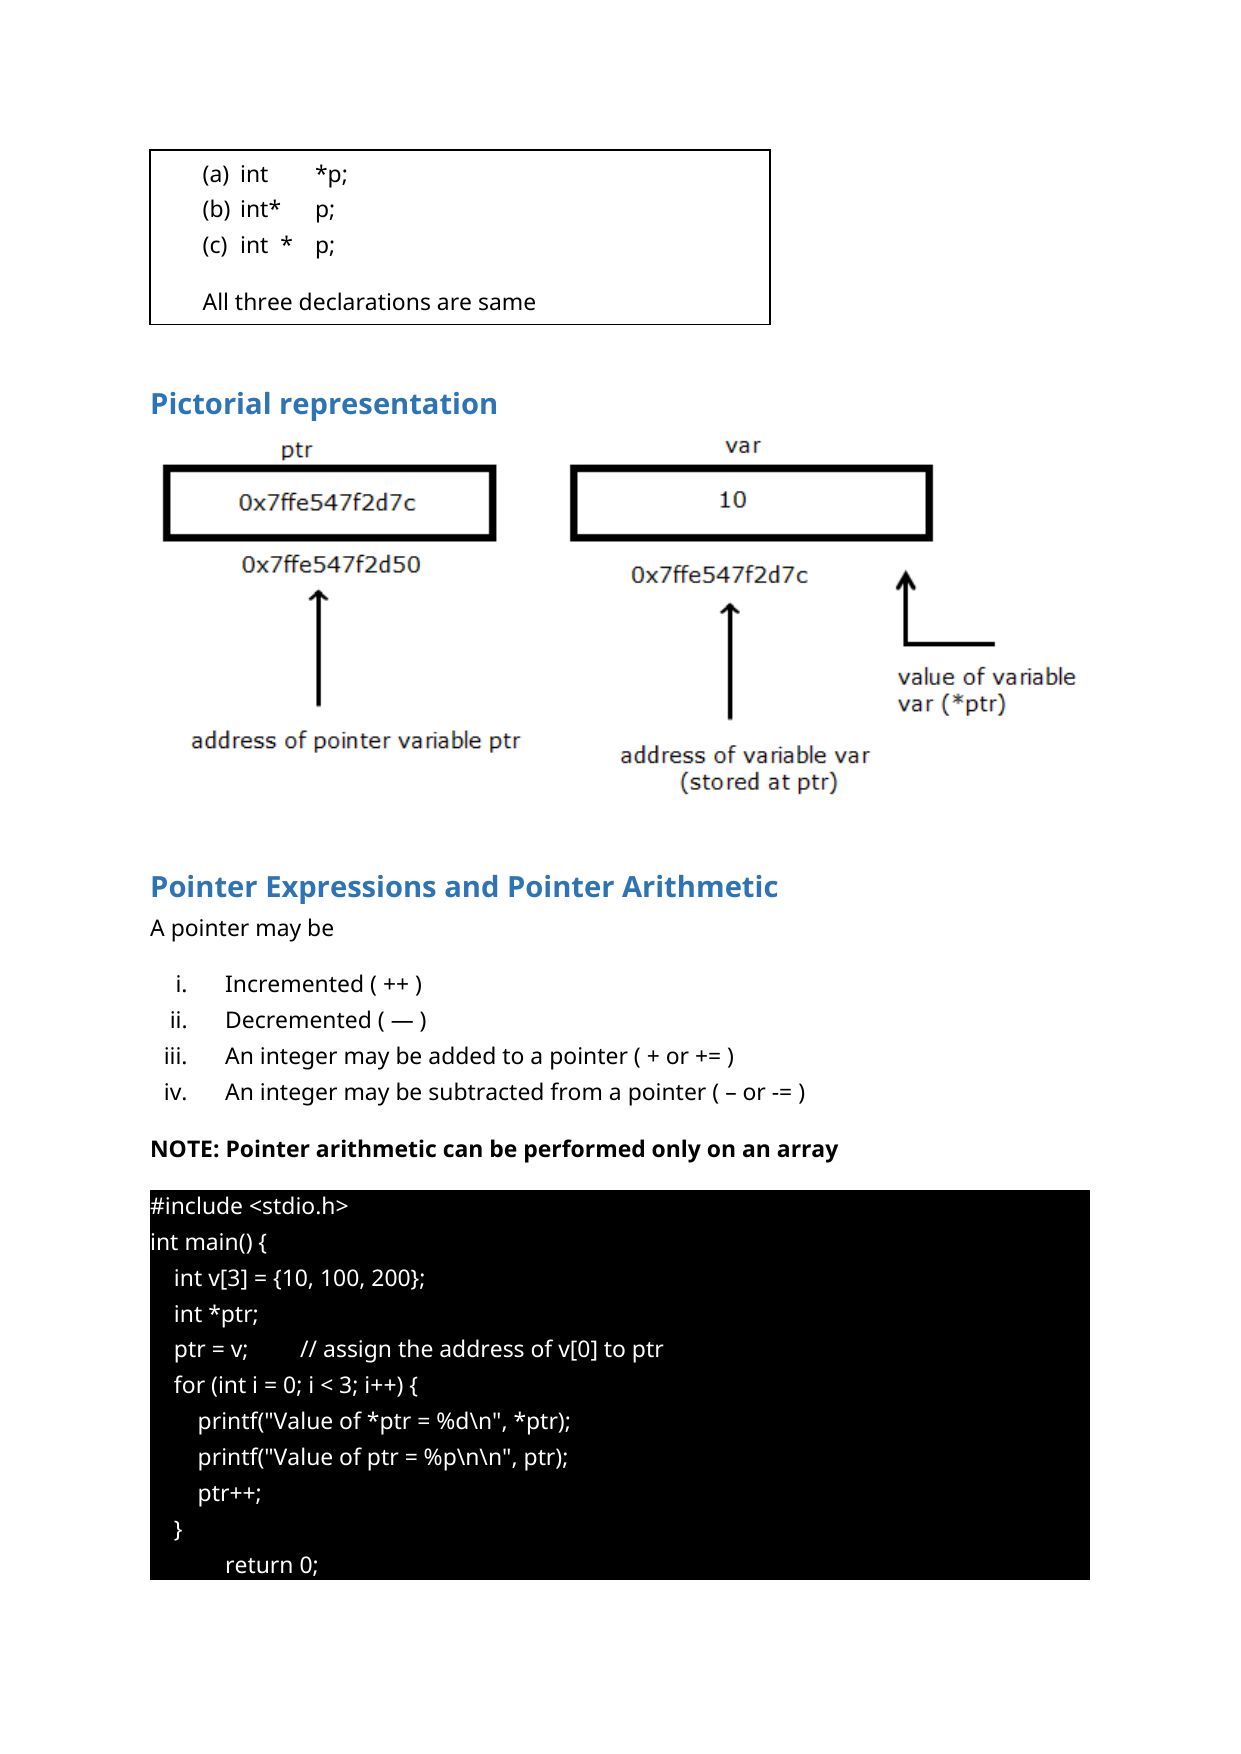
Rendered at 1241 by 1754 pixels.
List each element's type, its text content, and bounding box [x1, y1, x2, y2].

text int main() { [150, 1226, 1090, 1257]
text return 0; [150, 1549, 1090, 1580]
text ptr = v; // assign the address of v[0] to ptr [150, 1333, 1090, 1365]
list Decremented ( — ) [187, 1004, 1090, 1036]
text ptr++; [150, 1477, 1090, 1508]
picture [150, 428, 1091, 812]
subtitle Pointer Expressions and Pointer Arithmetic [150, 866, 1090, 906]
text printf("Value of ptr = %p\n\n", ptr); [150, 1441, 1090, 1472]
text for (int i = 0; i < 3; i++) { [150, 1369, 1090, 1401]
text int v[3] = {10, 100, 200}; [150, 1262, 1090, 1293]
text int *ptr; [150, 1297, 1090, 1329]
text NOTE: Pointer arithmetic can be performed only on an array [150, 1133, 1090, 1164]
text A pointer may be [150, 912, 1090, 943]
list An integer may be subtracted from a pointer ( – or -= ) [187, 1076, 1090, 1107]
text printf("Value of *ptr = %d\n", *ptr); [150, 1405, 1090, 1437]
subtitle Pictorial representation [150, 383, 1090, 423]
list An integer may be added to a pointer ( + or += ) [187, 1040, 1090, 1071]
text #include <stdio.h> [150, 1190, 1090, 1221]
list Incremented ( ++ ) [187, 968, 1090, 999]
text } [150, 1513, 1090, 1544]
